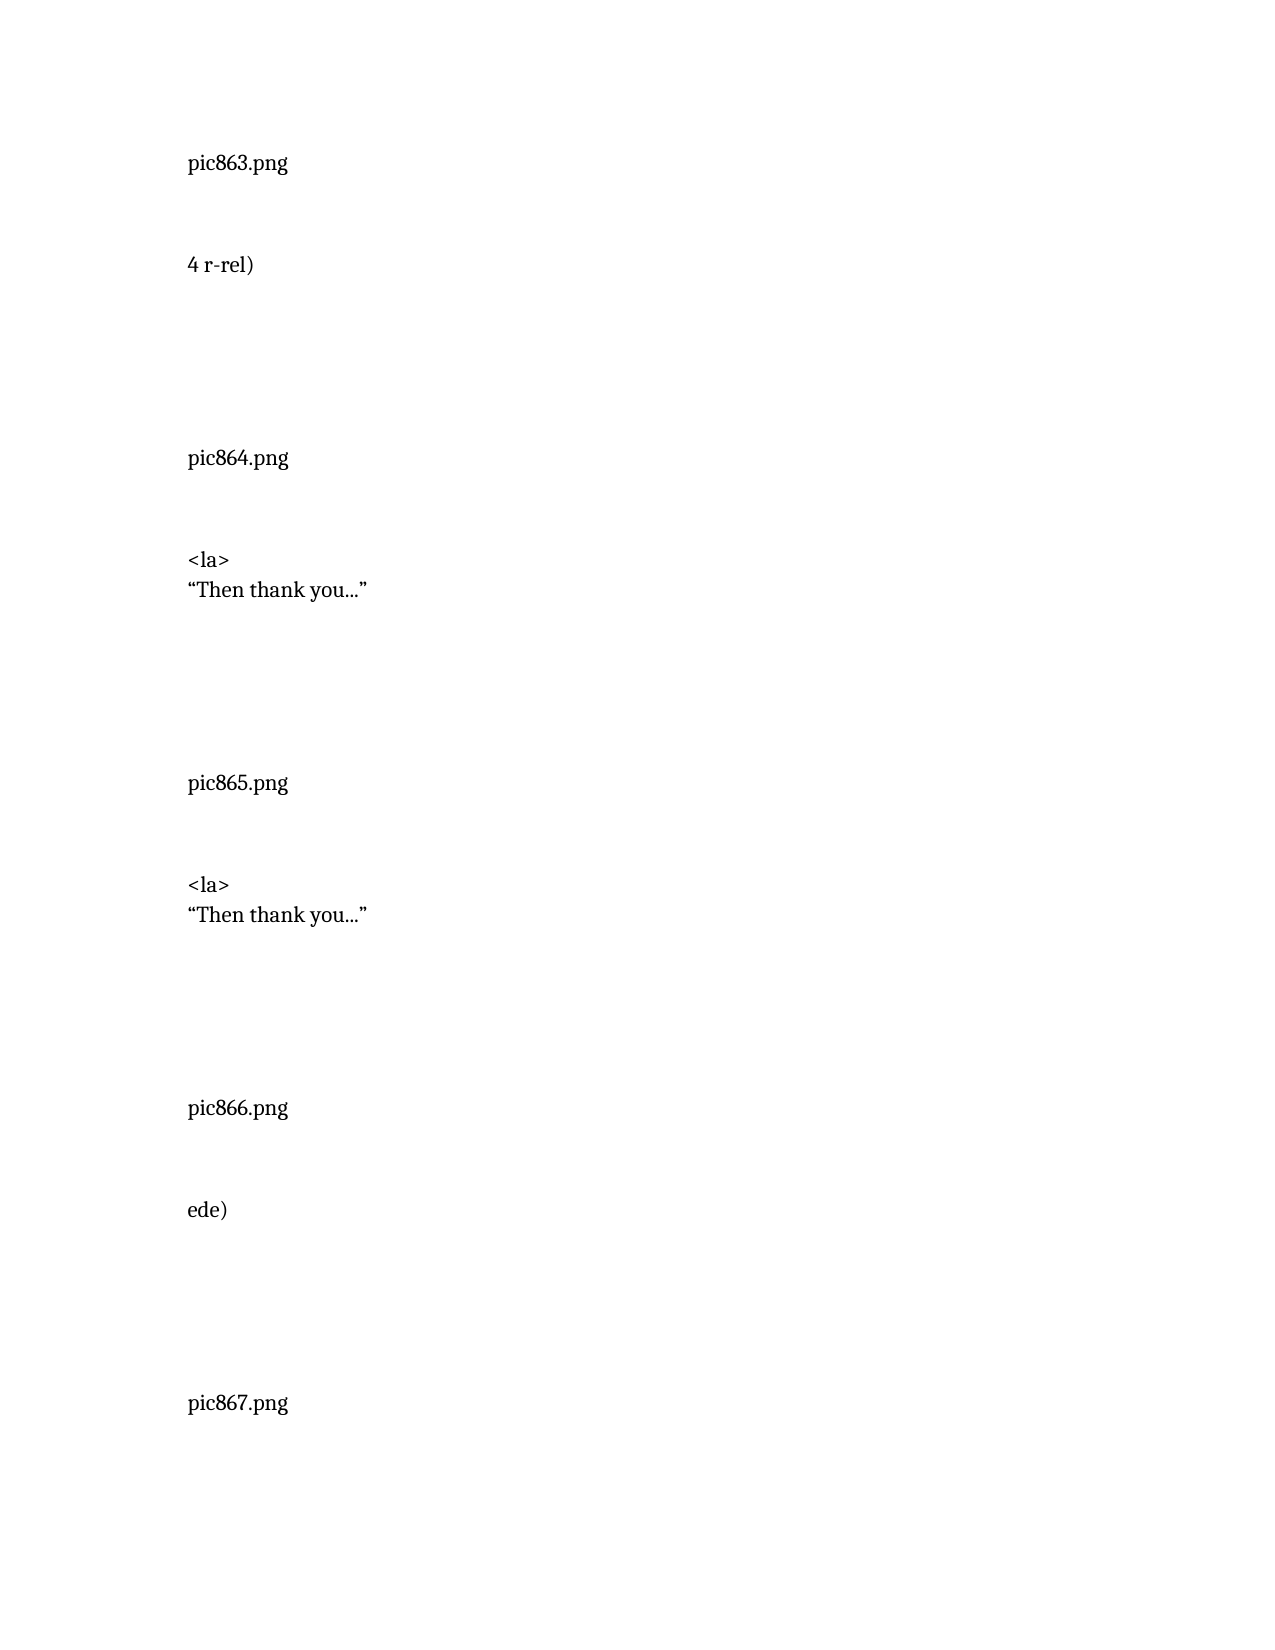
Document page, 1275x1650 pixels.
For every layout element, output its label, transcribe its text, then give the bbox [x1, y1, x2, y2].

text pic863.png [187, 150, 1087, 176]
text <la> “Then thank you...” [187, 547, 1087, 664]
text pic864.png [187, 445, 1087, 471]
text pic865.png [187, 770, 1087, 796]
text pic866.png [187, 1095, 1087, 1121]
text ede) [187, 1197, 1087, 1284]
text <la> “Then thank you...” [187, 872, 1087, 989]
text pic867.png [187, 1389, 1087, 1416]
text 4 r-rel) [187, 252, 1087, 339]
